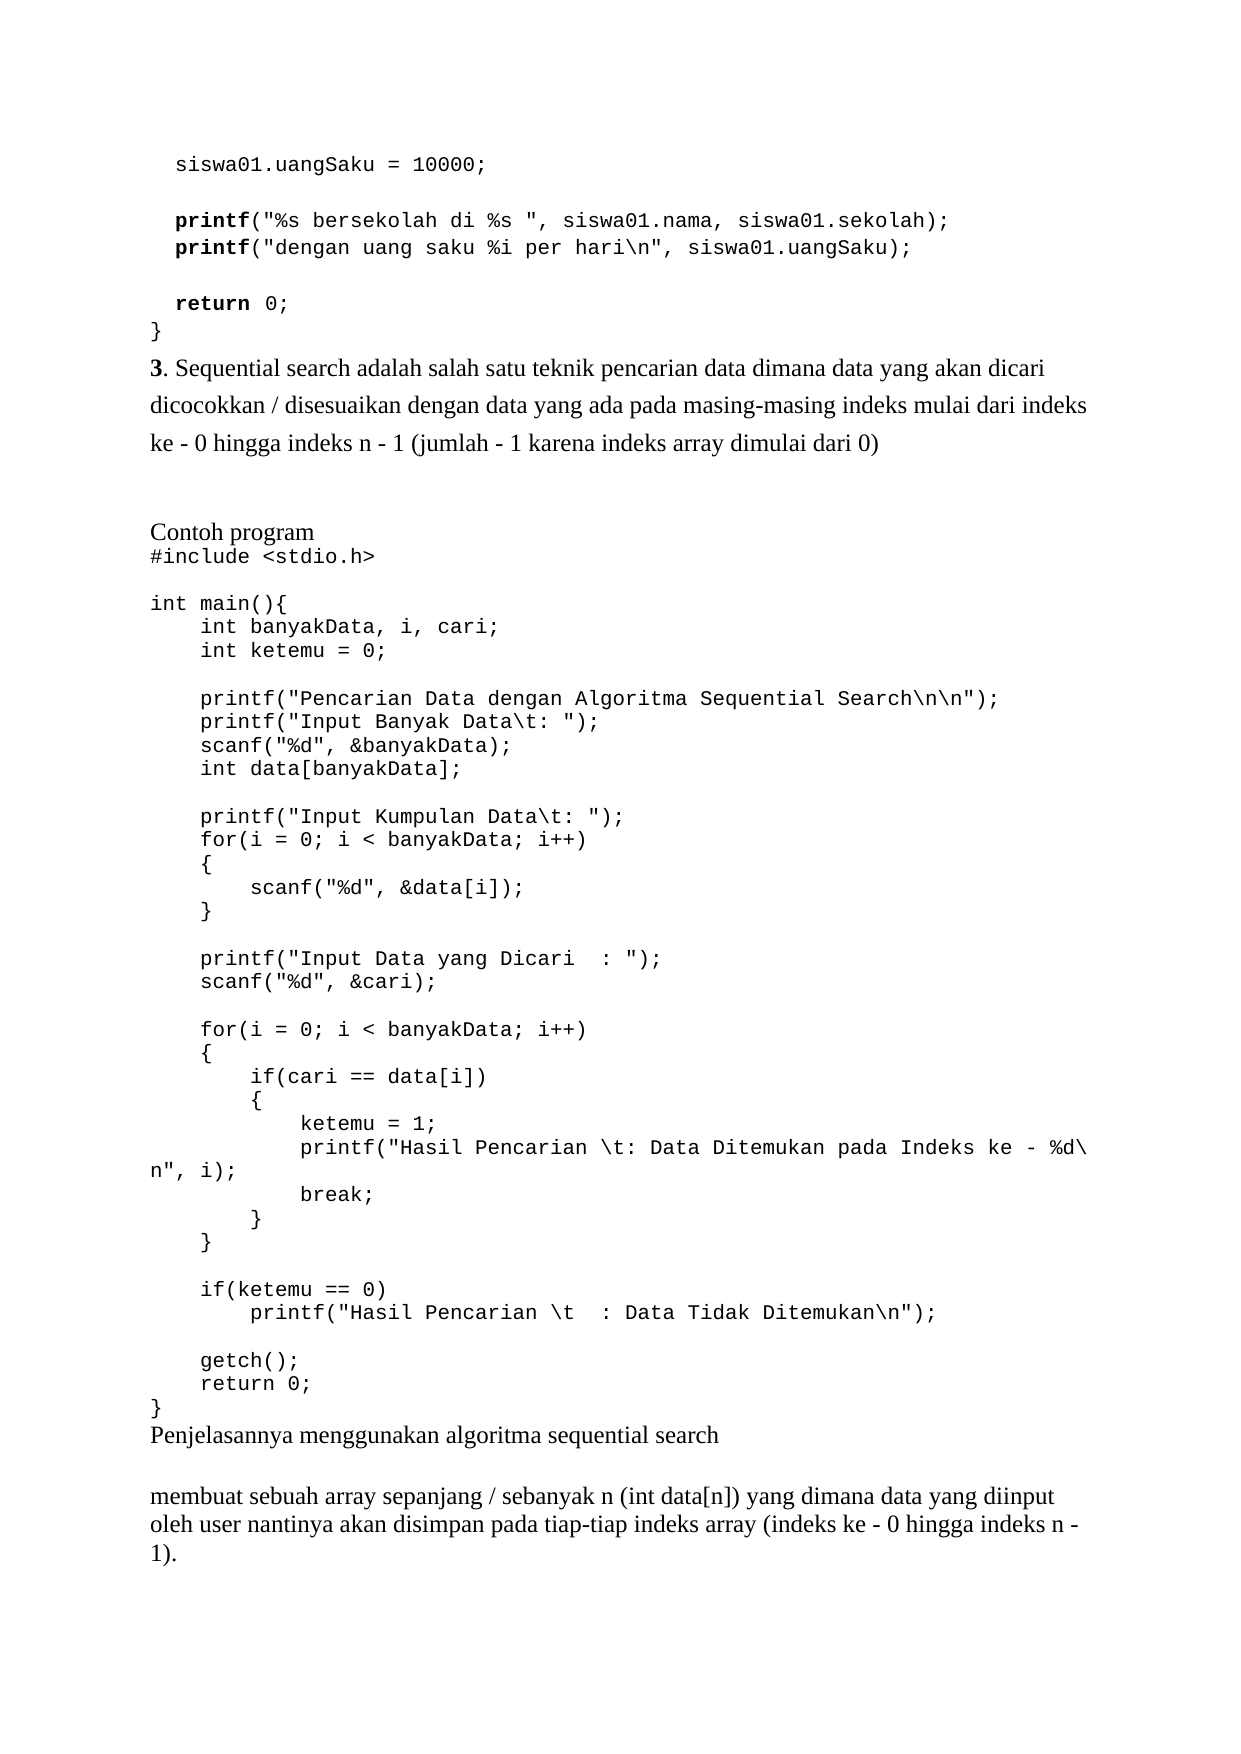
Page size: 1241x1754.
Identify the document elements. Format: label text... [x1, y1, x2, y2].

text { [150, 853, 1090, 877]
text printf("Hasil Pencarian \t : Data Tidak Ditemukan\n"); [150, 1302, 1090, 1326]
text return 0; [150, 289, 1090, 317]
text scanf("%d", &cari); [150, 971, 1090, 995]
text scanf("%d", &data[i]); [150, 877, 1090, 900]
text int banyakData, i, cari; [150, 617, 1090, 640]
text printf("dengan uang saku %i per hari\n", siswa01.uangSaku); [150, 233, 1090, 261]
text break; [150, 1184, 1090, 1208]
text 3. Sequential search adalah salah satu teknik pencarian data dimana data yang akan dicari dicocokkan / disesuaikan dengan data yang ada pada masing-masing indeks mulai dari indeks ke - 0 hingga indeks n - 1 (jumlah - 1 karena indeks array dimulai dari 0) [150, 344, 1090, 457]
text printf("Input Data yang Dicari : "); [150, 948, 1090, 971]
text } [150, 900, 1090, 924]
text { [150, 1089, 1090, 1113]
text { [150, 1042, 1090, 1066]
text if(cari == data[i]) [150, 1066, 1090, 1089]
text printf("Hasil Pencarian \t: Data Ditemukan pada Indeks ke - %d\n", i); [150, 1137, 1090, 1184]
text printf("%s bersekolah di %s ", siswa01.nama, siswa01.sekolah); [150, 206, 1090, 233]
text printf("Input Kumpulan Data\t: "); [150, 806, 1090, 829]
text printf("Input Banyak Data\t: "); [150, 711, 1090, 735]
text for(i = 0; i < banyakData; i++) [150, 829, 1090, 853]
text printf("Pencarian Data dengan Algoritma Sequential Search\n\n"); [150, 687, 1090, 711]
text int ketemu = 0; [150, 640, 1090, 664]
text getch(); [150, 1349, 1090, 1373]
text int data[banyakData]; [150, 758, 1090, 782]
text scanf("%d", &banyakData); [150, 735, 1090, 758]
text } [150, 1397, 1090, 1421]
text } [150, 1208, 1090, 1231]
text ketemu = 1; [150, 1113, 1090, 1137]
text } [150, 317, 1090, 344]
text } [150, 1231, 1090, 1255]
text Penjelasannya menggunakan algoritma sequential search [150, 1421, 1090, 1449]
text if(ketemu == 0) [150, 1279, 1090, 1302]
text #include <stdio.h> [150, 546, 1090, 569]
text Contoh program [150, 517, 1090, 546]
text int main(){ [150, 593, 1090, 617]
text siswa01.uangSaku = 10000; [150, 150, 1090, 177]
text for(i = 0; i < banyakData; i++) [150, 1018, 1090, 1042]
text return 0; [150, 1373, 1090, 1397]
text membuat sebuah array sepanjang / sebanyak n (int data[n]) yang dimana data yang diinput oleh user nantinya akan disimpan pada tiap-tiap indeks array (indeks ke - 0 hingga indeks n - 1). [150, 1481, 1090, 1567]
